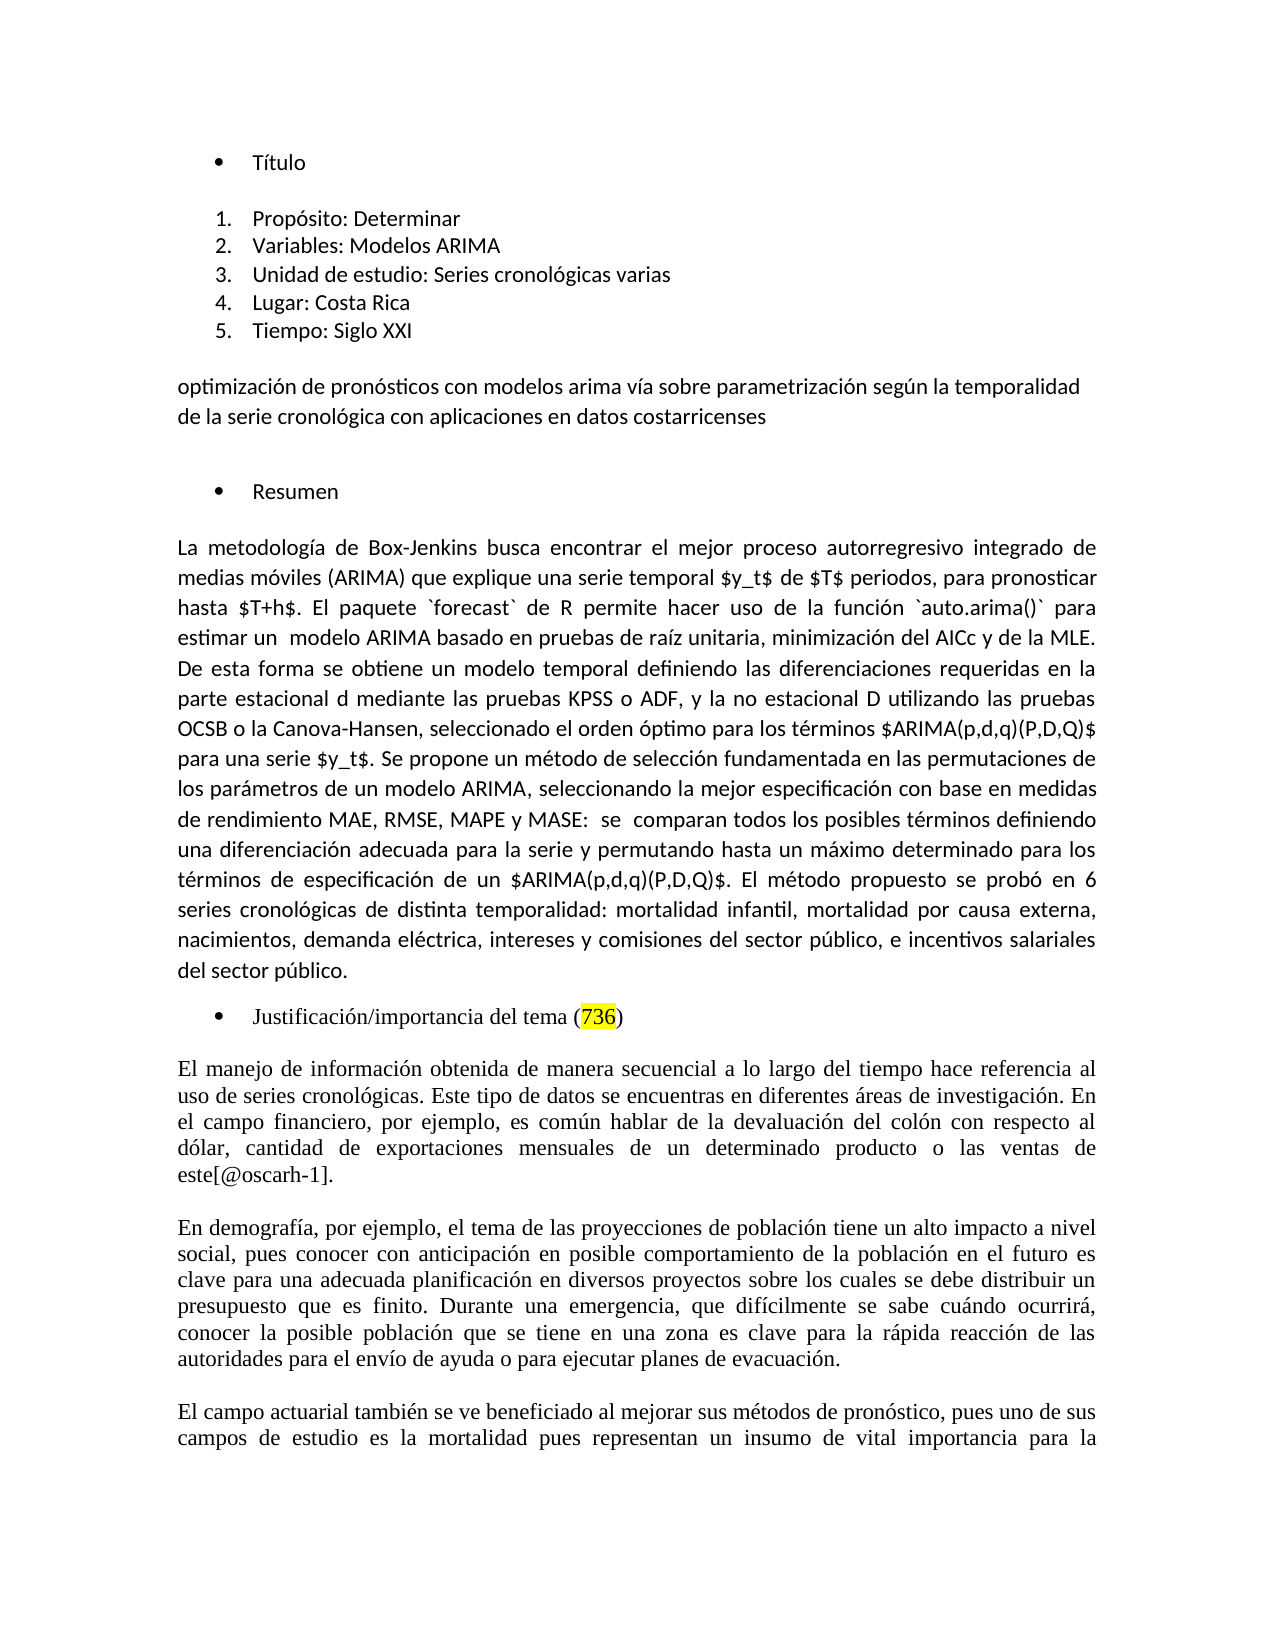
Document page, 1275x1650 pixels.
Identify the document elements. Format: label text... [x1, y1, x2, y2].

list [177, 1398, 1098, 1451]
list Justificación/importancia del tema (736) [616, 1003, 1098, 1029]
text optimización de pronósticos con modelos arima vía sobre parametrización según la temporalidad de la serie cronológica con aplicaciones en datos costarricenses [177, 372, 1098, 430]
list Lugar: Costa Rica [215, 288, 1098, 316]
text La metodología de Box-Jenkins busca encontrar el mejor proceso autorregresivo integrado de medias móviles (ARIMA) que explique una serie temporal $y_t$ de $T$ periodos, para pronosticar hasta $T+h$. El paquete `forecast` de R permite hacer uso de la función `auto.arima()` para estimar un modelo ARIMA basado en pruebas de raíz unitaria, minimización del AICc y de la MLE. De esta forma se obtiene un modelo temporal definiendo las diferenciaciones requeridas en la parte estacional d mediante las pruebas KPSS o ADF, y la no estacional D utilizando las pruebas OCSB o la Canova-Hansen, seleccionado el orden óptimo para los términos $ARIMA(p,d,q)(P,D,Q)$ para una serie $y_t$. Se propone un método de selección fundamentada en las permutaciones de los parámetros de un modelo ARIMA, seleccionando la mejor especificación con base en medidas de rendimiento MAE, RMSE, MAPE y MASE: se comparan todos los posibles términos definiendo una diferenciación adecuada para la serie y permutando hasta un máximo determinado para los términos de especificación de un $ARIMA(p,d,q)(P,D,Q)$. El método propuesto se probó en 6 series cronológicas de distinta temporalidad: mortalidad infantil, mortalidad por causa externa, nacimientos, demanda eléctrica, intereses y comisiones del sector público, e incentivos salariales del sector público. [177, 533, 1098, 984]
list Propósito: Determinar [215, 204, 1098, 232]
list Tiempo: Siglo XXI [215, 316, 1098, 344]
list Variables: Modelos ARIMA [215, 232, 1098, 260]
list Resumen [215, 477, 1098, 505]
list Justificación/importancia del tema (736) [215, 1003, 581, 1029]
list El manejo de información obtenida de manera secuencial a lo largo del tiempo hace referencia al uso de series cronológicas. Este tipo de datos se encuentras en diferentes áreas de investigación. En el campo financiero, por ejemplo, es común hablar de la devaluación del colón con respecto al dólar, cantidad de exportaciones mensuales de un determinado producto o las ventas de este[@oscarh-1]. [177, 1055, 1098, 1187]
list Unidad de estudio: Series cronológicas varias [215, 260, 1098, 288]
list En demografía, por ejemplo, el tema de las proyecciones de población tiene un alto impacto a nivel social, pues conocer con anticipación en posible comportamiento de la población en el futuro es clave para una adecuada planificación en diversos proyectos sobre los cuales se debe distribuir un presupuesto que es finito. Durante una emergencia, que difícilmente se sabe cuándo ocurrirá, conocer la posible población que se tiene en una zona es clave para la rápida reacción de las autoridades para el envío de ayuda o para ejecutar planes de evacuación. [177, 1213, 1098, 1372]
list Título [215, 148, 1098, 176]
